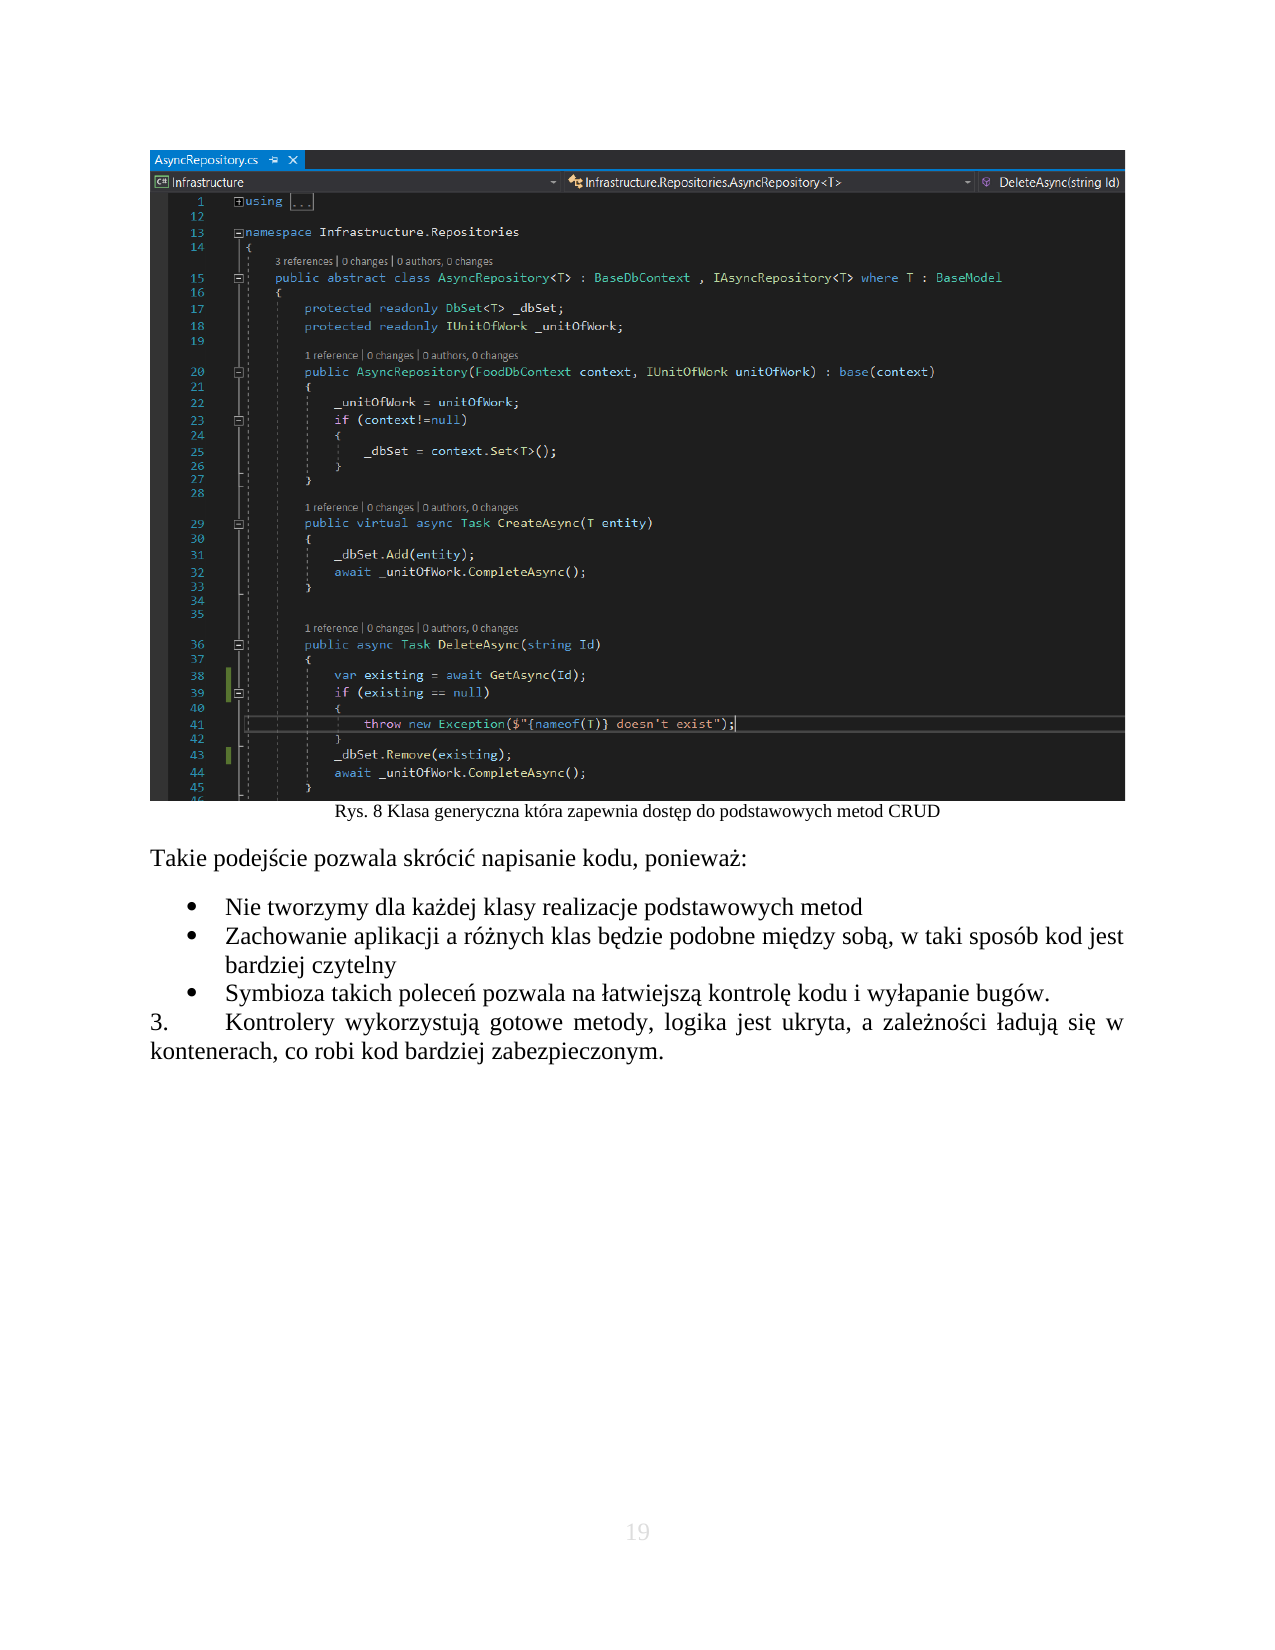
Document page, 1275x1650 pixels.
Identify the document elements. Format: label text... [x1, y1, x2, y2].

text Rys. 8 Klasa generyczna która zapewnia dostęp do podstawowych metod CRUD [150, 801, 1125, 822]
list Kontrolery wykorzystują gotowe metody, logika jest ukryta, a zależności ładują się w kontenerach, co robi kod bardziej zabezpieczonym. [150, 1007, 1125, 1065]
list Nie tworzymy dla każdej klasy realizacje podstawowych metod [187, 892, 1125, 921]
list Symbioza takich poleceń pozwala na łatwiejszą kontrolę kodu i wyłapanie bugów. [187, 978, 1125, 1007]
list Zachowanie aplikacji a różnych klas będzie podobne między sobą, w taki sposób kod jest bardziej czytelny [187, 921, 1125, 978]
text Takie podejście pozwala skrócić napisanie kodu, ponieważ: [150, 843, 1125, 871]
picture [150, 150, 1125, 801]
